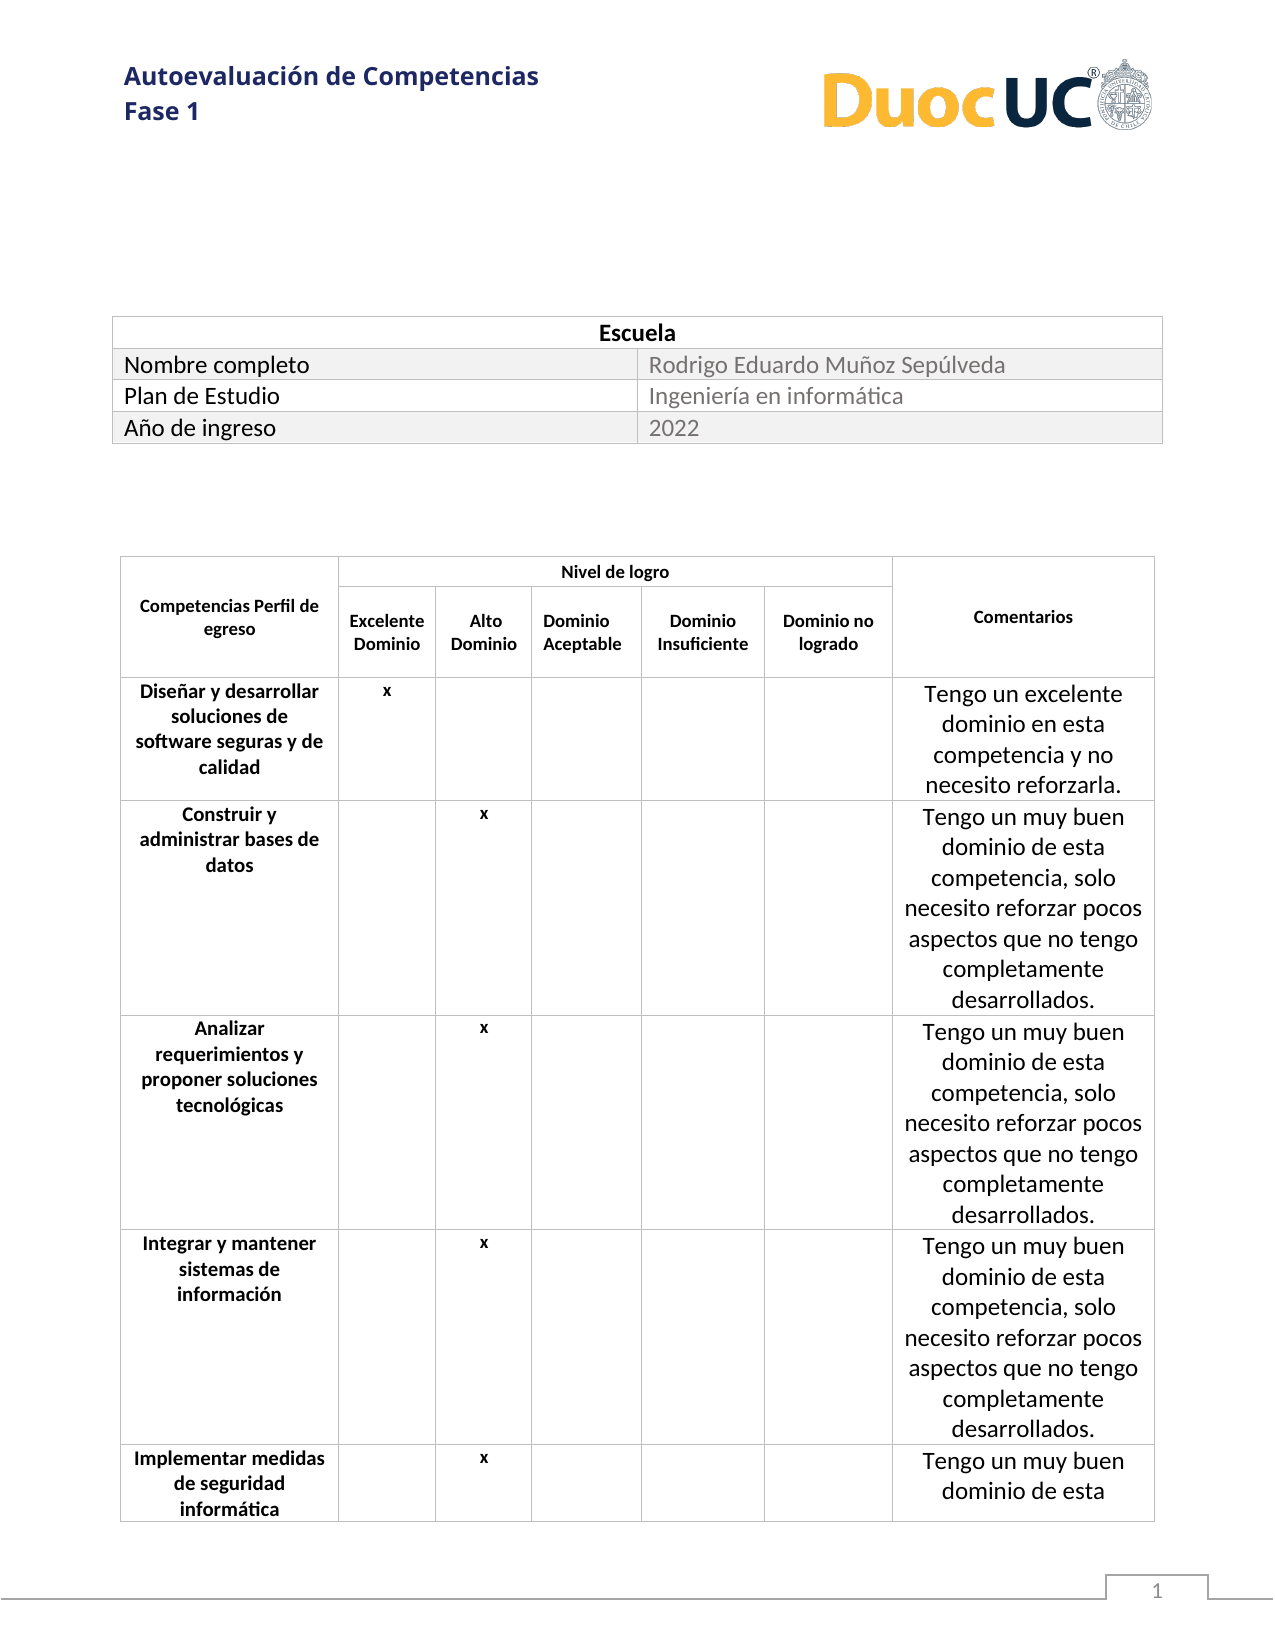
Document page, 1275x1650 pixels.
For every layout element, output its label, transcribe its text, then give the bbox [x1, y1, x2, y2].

table_header Comentarios [893, 557, 1154, 677]
table_cell [642, 678, 764, 800]
table_cell [765, 1445, 892, 1521]
table_cell [642, 801, 764, 1014]
table_cell [642, 1445, 764, 1521]
table_cell x [339, 678, 435, 800]
table_cell Ingeniería en informática [638, 380, 1162, 411]
table_cell [765, 1016, 892, 1229]
table_cell Alto Dominio [436, 587, 531, 677]
table_cell Analizar requerimientos y proponer soluciones tecnológicas [121, 1016, 338, 1229]
table_cell Rodrigo Eduardo Muñoz Sepúlveda [638, 349, 1162, 379]
table_cell [642, 1016, 764, 1229]
table_cell [339, 1016, 435, 1229]
table_cell [339, 1230, 435, 1444]
table_cell Nombre completo [113, 349, 637, 379]
table_cell Dominio no logrado [765, 587, 892, 677]
table_cell Tengo un muy buen dominio de esta competencia, solo necesito reforzar pocos aspectos que no tengo completamente desarrollados. [893, 1230, 1154, 1444]
table_cell Plan de Estudio [113, 380, 637, 411]
table_header Nivel de logro [339, 557, 892, 586]
table_cell x [436, 1445, 531, 1521]
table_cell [121, 1445, 338, 1521]
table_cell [893, 1445, 1154, 1521]
table_cell Excelente Dominio [339, 587, 435, 677]
table_cell [339, 1445, 435, 1521]
table_cell Dominio Aceptable [532, 587, 641, 677]
table_cell [436, 678, 531, 800]
picture [824, 59, 1152, 130]
table_cell Dominio Insuficiente [642, 587, 764, 677]
table_cell [532, 1230, 641, 1444]
table_cell x [436, 1016, 531, 1229]
table_cell [532, 801, 641, 1014]
table_cell [765, 1230, 892, 1444]
table_cell Tengo un muy buen dominio de esta competencia, solo necesito reforzar pocos aspectos que no tengo completamente desarrollados. [893, 801, 1154, 1014]
table_cell [765, 801, 892, 1014]
table_cell [765, 678, 892, 800]
table_cell 2022 [638, 412, 1162, 442]
table_header Competencias Perfil de egreso [121, 557, 338, 677]
table_cell Tengo un muy buen dominio de esta competencia, solo necesito reforzar pocos aspectos que no tengo completamente desarrollados. [893, 1016, 1154, 1229]
table_cell Tengo un excelente dominio en esta competencia y no necesito reforzarla. [893, 678, 1154, 800]
table_cell x [436, 1230, 531, 1444]
table_cell [532, 1016, 641, 1229]
table_cell Integrar y mantener sistemas de información [121, 1230, 338, 1444]
table_cell [532, 1445, 641, 1521]
table_header Escuela [113, 317, 1162, 348]
table_cell [339, 801, 435, 1014]
table_cell [642, 1230, 764, 1444]
table_cell Diseñar y desarrollar soluciones de software seguras y de calidad [121, 678, 338, 800]
table_cell Año de ingreso [113, 412, 637, 442]
table_cell [532, 678, 641, 800]
table_cell Construir y administrar bases de datos [121, 801, 338, 1014]
table_cell x [436, 801, 531, 1014]
